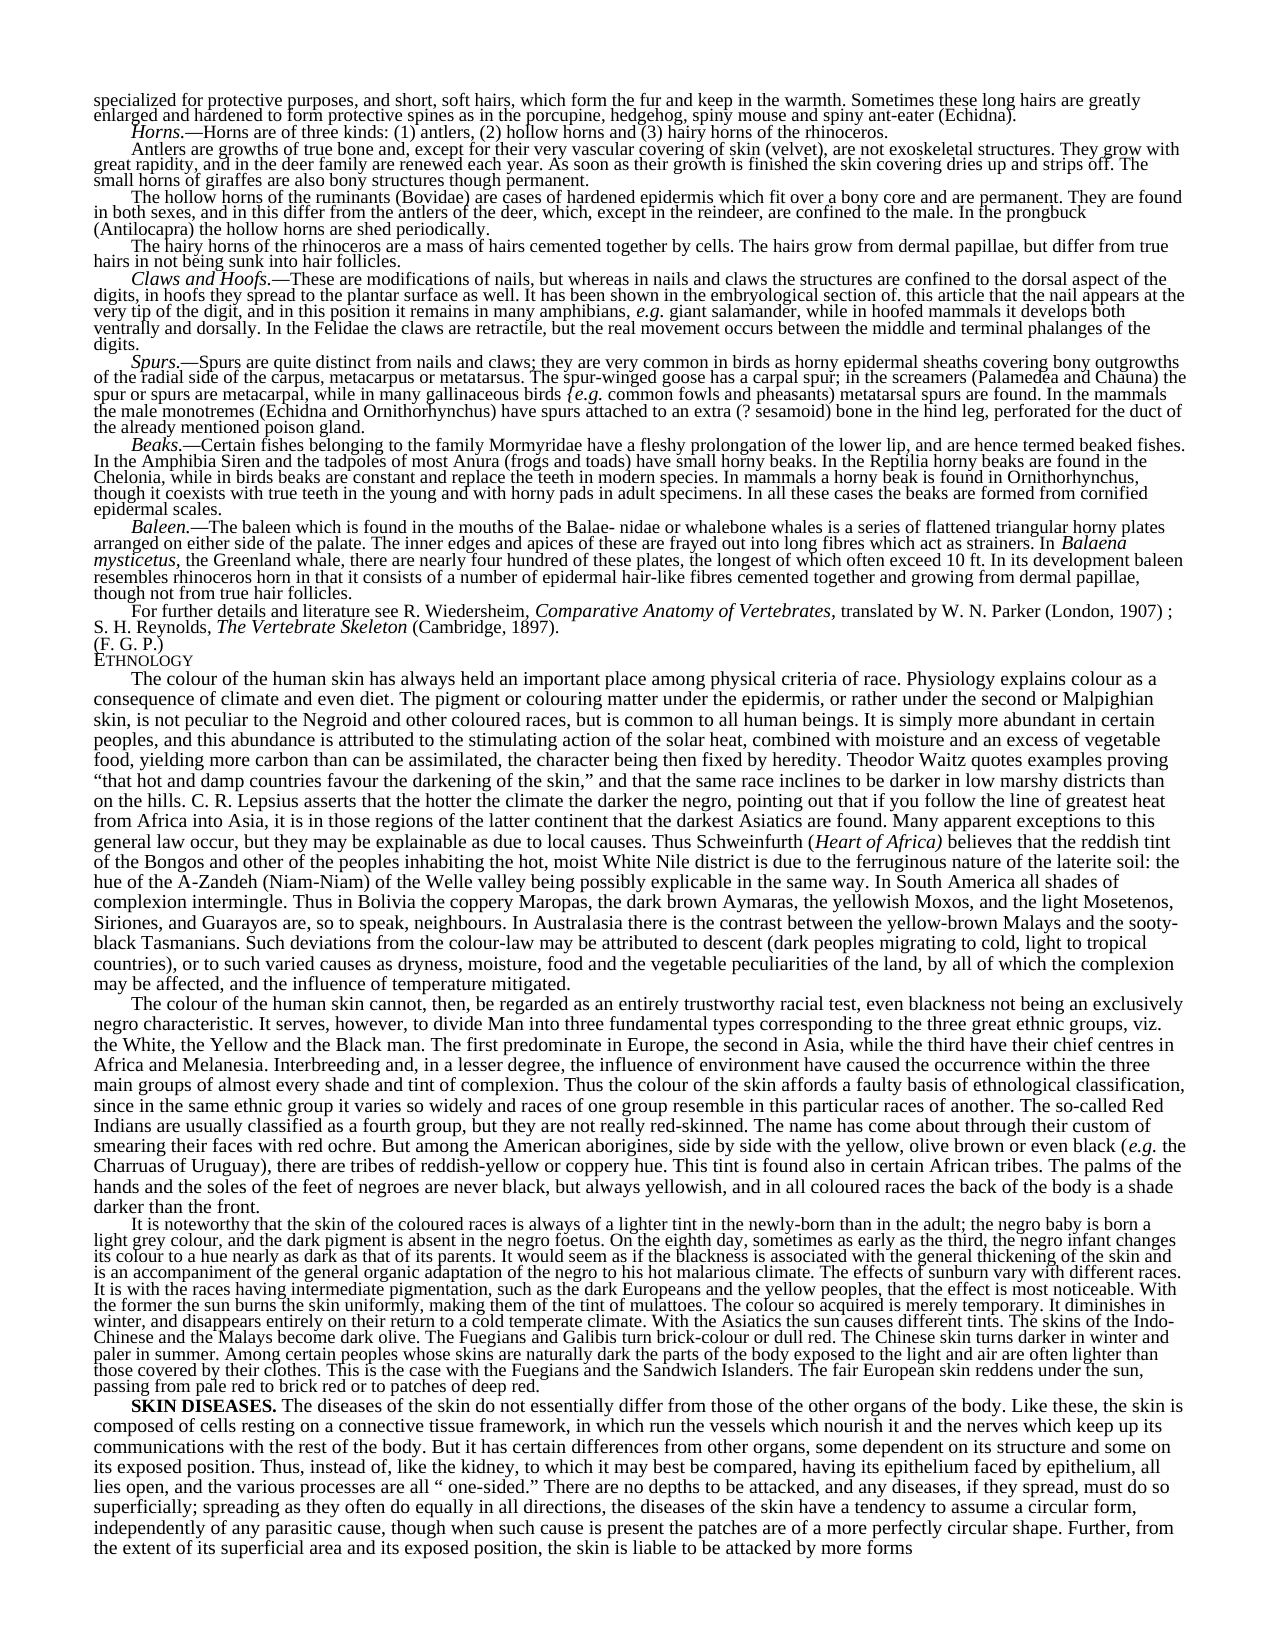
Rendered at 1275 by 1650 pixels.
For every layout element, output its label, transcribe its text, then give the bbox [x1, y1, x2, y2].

text Beaks.—Certain fishes belonging to the family Mormyridae have a fleshy prolongation of the lower lip, and are hence termed beaked fishes. In the Amphibia Siren and the tadpoles of most Anura (frogs and toads) have small horny beaks. In the Reptilia horny beaks are found in the Chelonia, while in birds beaks are constant and replace the teeth in modern species. In mammals a horny beak is found in Ornithorhynchus, though it coexists with true teeth in the young and with horny pads in adult specimens. In all these cases the beaks are formed from cornified epidermal scales. [93, 438, 1187, 520]
text It is noteworthy that the skin of the coloured races is always of a lighter tint in the newly-born than in the adult; the negro baby is born a light grey colour, and the dark pigment is absent in the negro foetus. On the eighth day, sometimes as early as the third, the negro infant changes its colour to a hue nearly as dark as that of its parents. It would seem as if the blackness is associated with the general thickening of the skin and is an accompaniment of the general organic adaptation of the negro to his hot malarious climate. The effects of sunburn vary with different races. It is with the races having intermediate pigmentation, such as the dark Europeans and the yellow peoples, that the effect is most noticeable. With the former the sun burns the skin uniformly, making them of the tint of mulattoes. The colour so acquired is merely temporary. It diminishes in winter, and disappears entirely on their return to a cold temperate climate. With the Asiatics the sun causes different tints. The skins of the Indo-Chinese and the Malays become dark olive. The Fuegians and Galibis turn brick-colour or dull red. The Chinese skin turns darker in winter and paler in summer. Among certain peoples whose skins are naturally dark the parts of the body exposed to the light and air are often lighter than those covered by their clothes. This is the case with the Fuegians and the Sandwich Islanders. The fair European skin reddens under the sun, passing from pale red to brick red or to patches of deep red. [93, 1218, 1187, 1397]
text For further details and literature see R. Wiedersheim, Comparative Anatomy of Vertebrates, translated by W. N. Parker (London, 1907) ; S. H. Reynolds, The Vertebrate Skeleton (Cambridge, 1897). [93, 604, 1187, 638]
text Claws and Hoofs.—These are modifications of nails, but whereas in nails and claws the structures are confined to the dorsal aspect of the digits, in hoofs they spread to the plantar surface as well. It has been shown in the embryological section of. this article that the nail appears at the very tip of the digit, and in this position it remains in many amphibians, e.g. giant salamander, while in hoofed mammals it develops both ventrally and dorsally. In the Felidae the claws are retractile, but the real movement occurs between the middle and terminal phalanges of the digits. [93, 272, 1187, 355]
text Ethnology [93, 654, 1187, 670]
text The hollow horns of the ruminants (Bovidae) are cases of hardened epidermis which fit over a bony core and are permanent. They are found in both sexes, and in this differ from the antlers of the deer, which, except in the reindeer, are confined to the male. In the prongbuck (Antilocapra) the hollow horns are shed periodically. [93, 191, 1187, 239]
text SKIN DISEASES. The diseases of the skin do not essentially differ from those of the other organs of the body. Like these, the skin is composed of cells resting on a connective tissue framework, in which run the vessels which nourish it and the nerves which keep up its communications with the rest of the body. But it has certain differences from other organs, some dependent on its structure and some on its exposed position. Thus, instead of, like the kidney, to which it may best be compared, having its epithelium faced by epithelium, all lies open, and the various processes are all “ one-sided.” There are no depths to be attacked, and any diseases, if they spread, must do so superficially; spreading as they often do equally in all directions, the diseases of the skin have a tendency to assume a circular form, independently of any parasitic cause, though when such cause is present the patches are of a more perfectly circular shape. Further, from the extent of its superficial area and its exposed position, the skin is liable to be attacked by more forms [93, 1397, 1187, 1559]
text The colour of the human skin has always held an important place among physical criteria of race. Physiology explains colour as a consequence of climate and even diet. The pigment or colouring matter under the epidermis, or rather under the second or Malpighian skin, is not peculiar to the Negroid and other coloured races, but is common to all human beings. It is simply more abundant in certain peoples, and this abundance is attributed to the stimulating action of the solar heat, combined with moisture and an excess of vegetable food, yielding more carbon than can be assimilated, the character being then fixed by heredity. Theodor Waitz quotes examples proving “that hot and damp countries favour the darkening of the skin,” and that the same race inclines to be darker in low marshy districts than on the hills. C. R. Lepsius asserts that the hotter the climate the darker the negro, pointing out that if you follow the line of greatest heat from Africa into Asia, it is in those regions of the latter continent that the darkest Asiatics are found. Many apparent exceptions to this general law occur, but they may be explainable as due to local causes. Thus Schweinfurth (Heart of Africa) believes that the reddish tint of the Bongos and other of the peoples inhabiting the hot, moist White Nile district is due to the ferruginous nature of the laterite soil: the hue of the A-Zandeh (Niam-Niam) of the Welle valley being possibly explicable in the same way. In South America all shades of complexion intermingle. Thus in Bolivia the coppery Maropas, the dark brown Aymaras, the yellowish Moxos, and the light Mosetenos, Siriones, and Guarayos are, so to speak, neighbours. In Australasia there is the contrast between the yellow-brown Malays and the sooty-black Tasmanians. Such deviations from the colour-law may be attributed to descent (dark peoples migrating to cold, light to tropical countries), or to such varied causes as dryness, moisture, food and the vegetable peculiarities of the land, by all of which the complexion may be affected, and the influence of temperature mitigated. [93, 670, 1187, 994]
text Horns.—Horns are of three kinds: (1) antlers, (2) hollow horns and (3) hairy horns of the rhinoceros. [93, 125, 1187, 142]
text (F. G. P.) [96, 638, 1187, 654]
text The colour of the human skin cannot, then, be regarded as an entirely trustworthy racial test, even blackness not being an exclusively negro characteristic. It serves, however, to divide Man into three fundamental types corresponding to the three great ethnic groups, viz. the White, the Yellow and the Black man. The first predominate in Europe, the second in Asia, while the third have their chief centres in Africa and Melanesia. Interbreeding and, in a lesser degree, the influence of environment have caused the occurrence within the three main groups of almost every shade and tint of complexion. Thus the colour of the skin affords a faulty basis of ethnological classification, since in the same ethnic group it varies so widely and races of one group resemble in this particular races of another. The so-called Red Indians are usually classified as a fourth group, but they are not really red-skinned. The name has come about through their custom of smearing their faces with red ochre. But among the American aborigines, side by side with the yellow, olive brown or even black (e.g. the Charruas of Uruguay), there are tribes of reddish-yellow or coppery hue. This tint is found also in certain African tribes. The palms of the hands and the soles of the feet of negroes are never black, but always yellowish, and in all coloured races the back of the body is a shade darker than the front. [93, 994, 1187, 1218]
text Baleen.—The baleen which is found in the mouths of the Balae- nidae or whalebone whales is a series of flattened triangular horny plates arranged on either side of the palate. The inner edges and apices of these are frayed out into long fibres which act as strainers. In Balaena mysticetus, the Greenland whale, there are nearly four hundred of these plates, the longest of which often exceed 10 ft. In its development baleen resembles rhinoceros horn in that it consists of a number of epidermal hair-like fibres cemented together and growing from dermal papillae, though not from true hair follicles. [93, 520, 1187, 604]
text The hairy horns of the rhinoceros are a mass of hairs cemented together by cells. The hairs grow from dermal papillae, but differ from true hairs in not being sunk into hair follicles. [93, 239, 1187, 272]
text Spurs.—Spurs are quite distinct from nails and claws; they are very common in birds as horny epidermal sheaths covering bony outgrowths of the radial side of the carpus, metacarpus or metatarsus. The spur-winged goose has a carpal spur; in the screamers (Palamedea and Chauna) the spur or spurs are metacarpal, while in many gallinaceous birds {e.g. common fowls and pheasants) metatarsal spurs are found. In the mammals the male monotremes (Echidna and Ornithorhynchus) have spurs attached to an extra (? sesamoid) bone in the hind leg, perforated for the duct of the already mentioned poison gland. [93, 355, 1187, 438]
text specialized for protective purposes, and short, soft hairs, which form the fur and keep in the warmth. Sometimes these long hairs are greatly enlarged and hardened to form protective spines as in the porcupine, hedgehog, spiny mouse and spiny ant-eater (Echidna). [93, 93, 1187, 125]
text Antlers are growths of true bone and, except for their very vascular covering of skin (velvet), are not exoskeletal structures. They grow with great rapidity, and in the deer family are renewed each year. As soon as their growth is finished the skin covering dries up and strips off. The small horns of giraffes are also bony structures though permanent. [93, 142, 1187, 191]
